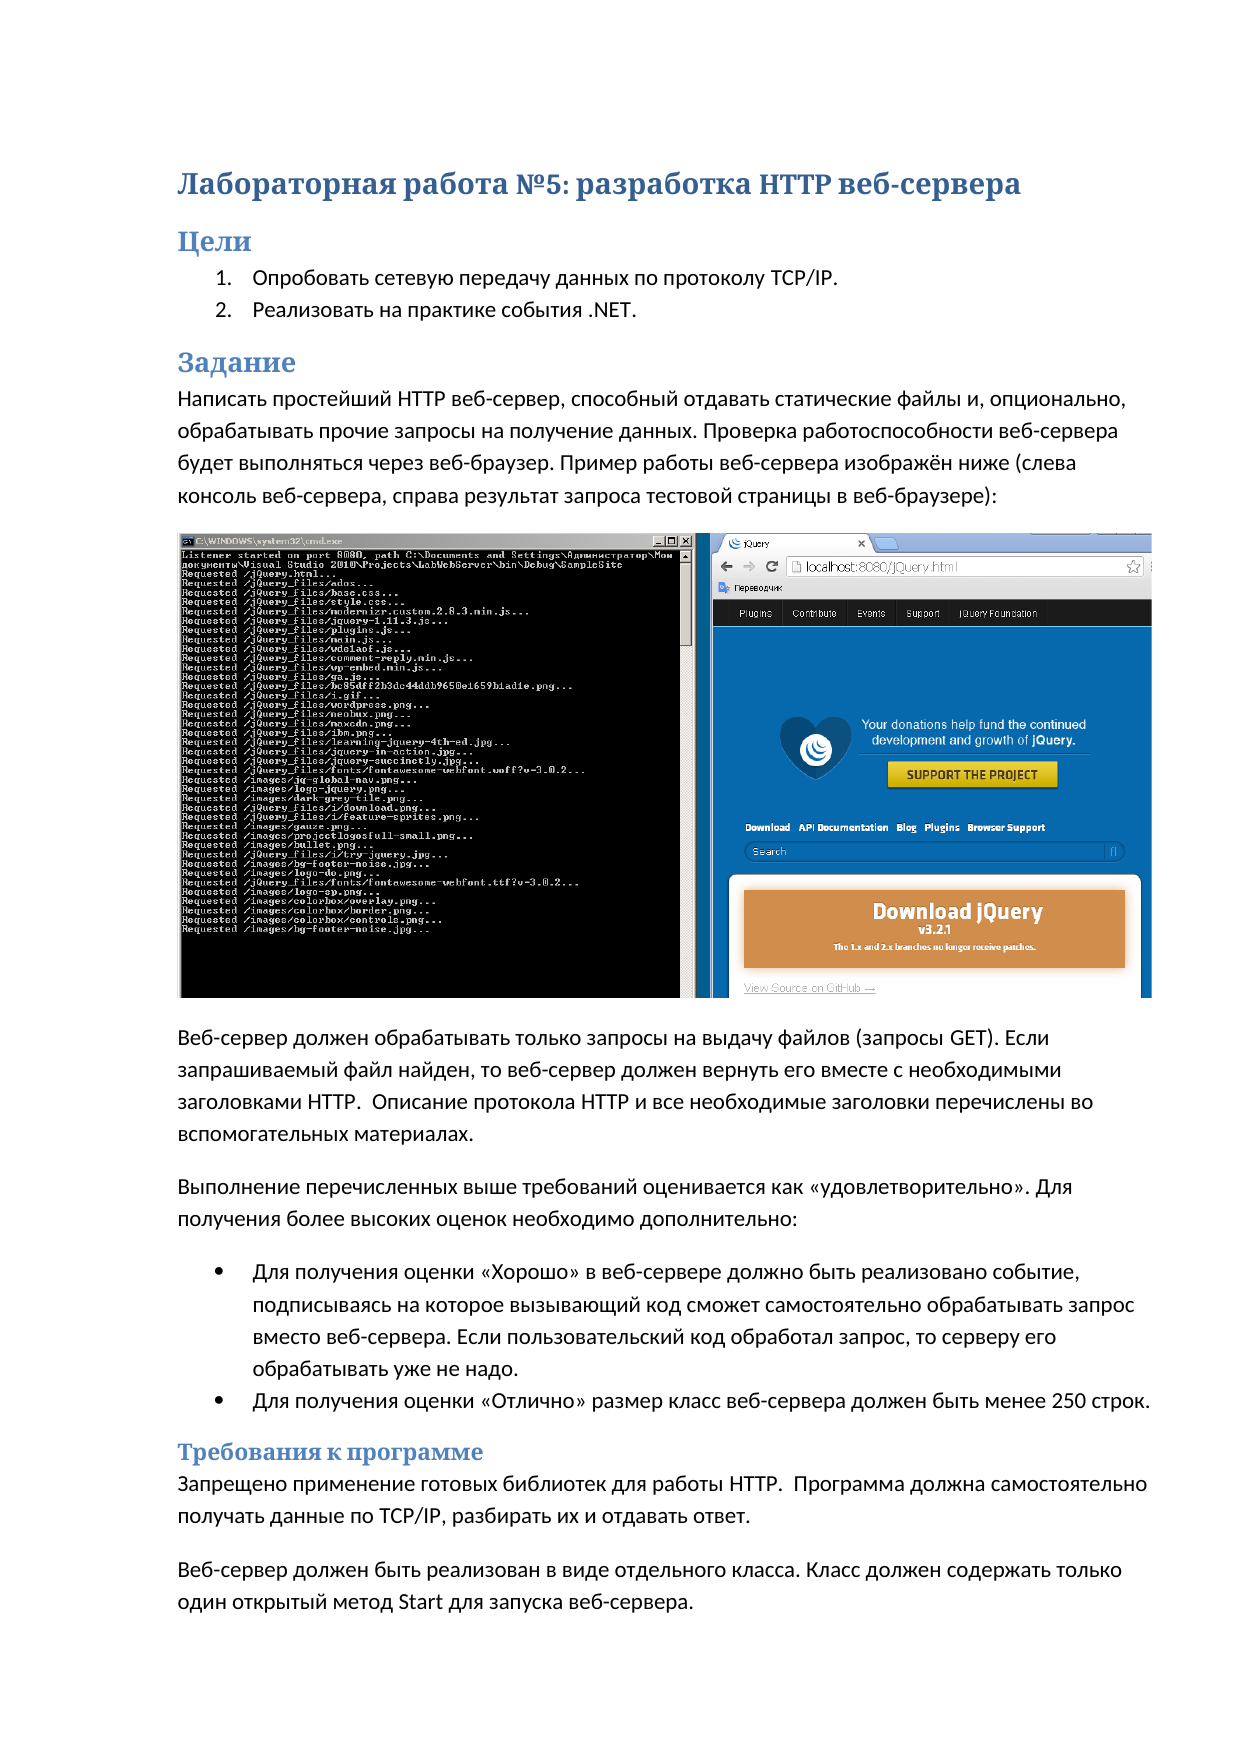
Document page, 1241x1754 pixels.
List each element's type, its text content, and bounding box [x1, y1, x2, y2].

text Выполнение перечисленных выше требований оценивается как «удовлетворительно». Для получения более высоких оценок необходимо дополнительно: [177, 1172, 1152, 1232]
text Веб-сервер должен быть реализован в виде отдельного класса. Класс должен содержать только один открытый метод Start для запуска веб-сервера. [177, 1555, 1152, 1615]
text Веб-сервер должен обрабатывать только запросы на выдачу файлов (запросы GET). Если запрашиваемый файл найден, то веб-сервер должен вернуть его вместе с необходимыми заголовками HTTP. Описание протокола HTTP и все необходимые заголовки перечислены во вспомогательных материалах. [177, 1023, 1152, 1147]
subtitle Цели [177, 227, 1152, 259]
subtitle Задание [177, 348, 1152, 379]
subtitle Лабораторная работа №5: разработка HTTP веб-сервера [177, 168, 1152, 202]
subtitle Требования к программе [177, 1439, 1152, 1466]
text Написать простейший HTTP веб-сервер, способный отдавать статические файлы и, опционально, обрабатывать прочие запросы на получение данных. Проверка работоспособности веб-сервера будет выполняться через веб-браузер. Пример работы веб-сервера изображён ниже (слева консоль веб-сервера, справа результат запроса тестовой страницы в веб-браузере): [177, 384, 1152, 509]
picture [710, 533, 1152, 998]
list Реализовать на практике события .NET. [215, 295, 1152, 323]
list Опробовать сетевую передачу данных по протоколу TCP/IP. [215, 263, 1152, 291]
text Запрещено применение готовых библиотек для работы HTTP. Программа должна самостоятельно получать данные по TCP/IP, разбирать их и отдавать ответ. [177, 1469, 1152, 1530]
list Для получения оценки «Хорошо» в веб-сервере должно быть реализовано событие, подписываясь на которое вызывающий код сможет самостоятельно обрабатывать запрос вместо веб-сервера. Если пользовательский код обработал запрос, то серверу его обрабатывать уже не надо. [215, 1257, 1152, 1382]
list Для получения оценки «Отлично» размер класс веб-сервера должен быть менее 250 строк. [215, 1386, 1152, 1414]
picture [177, 533, 696, 998]
